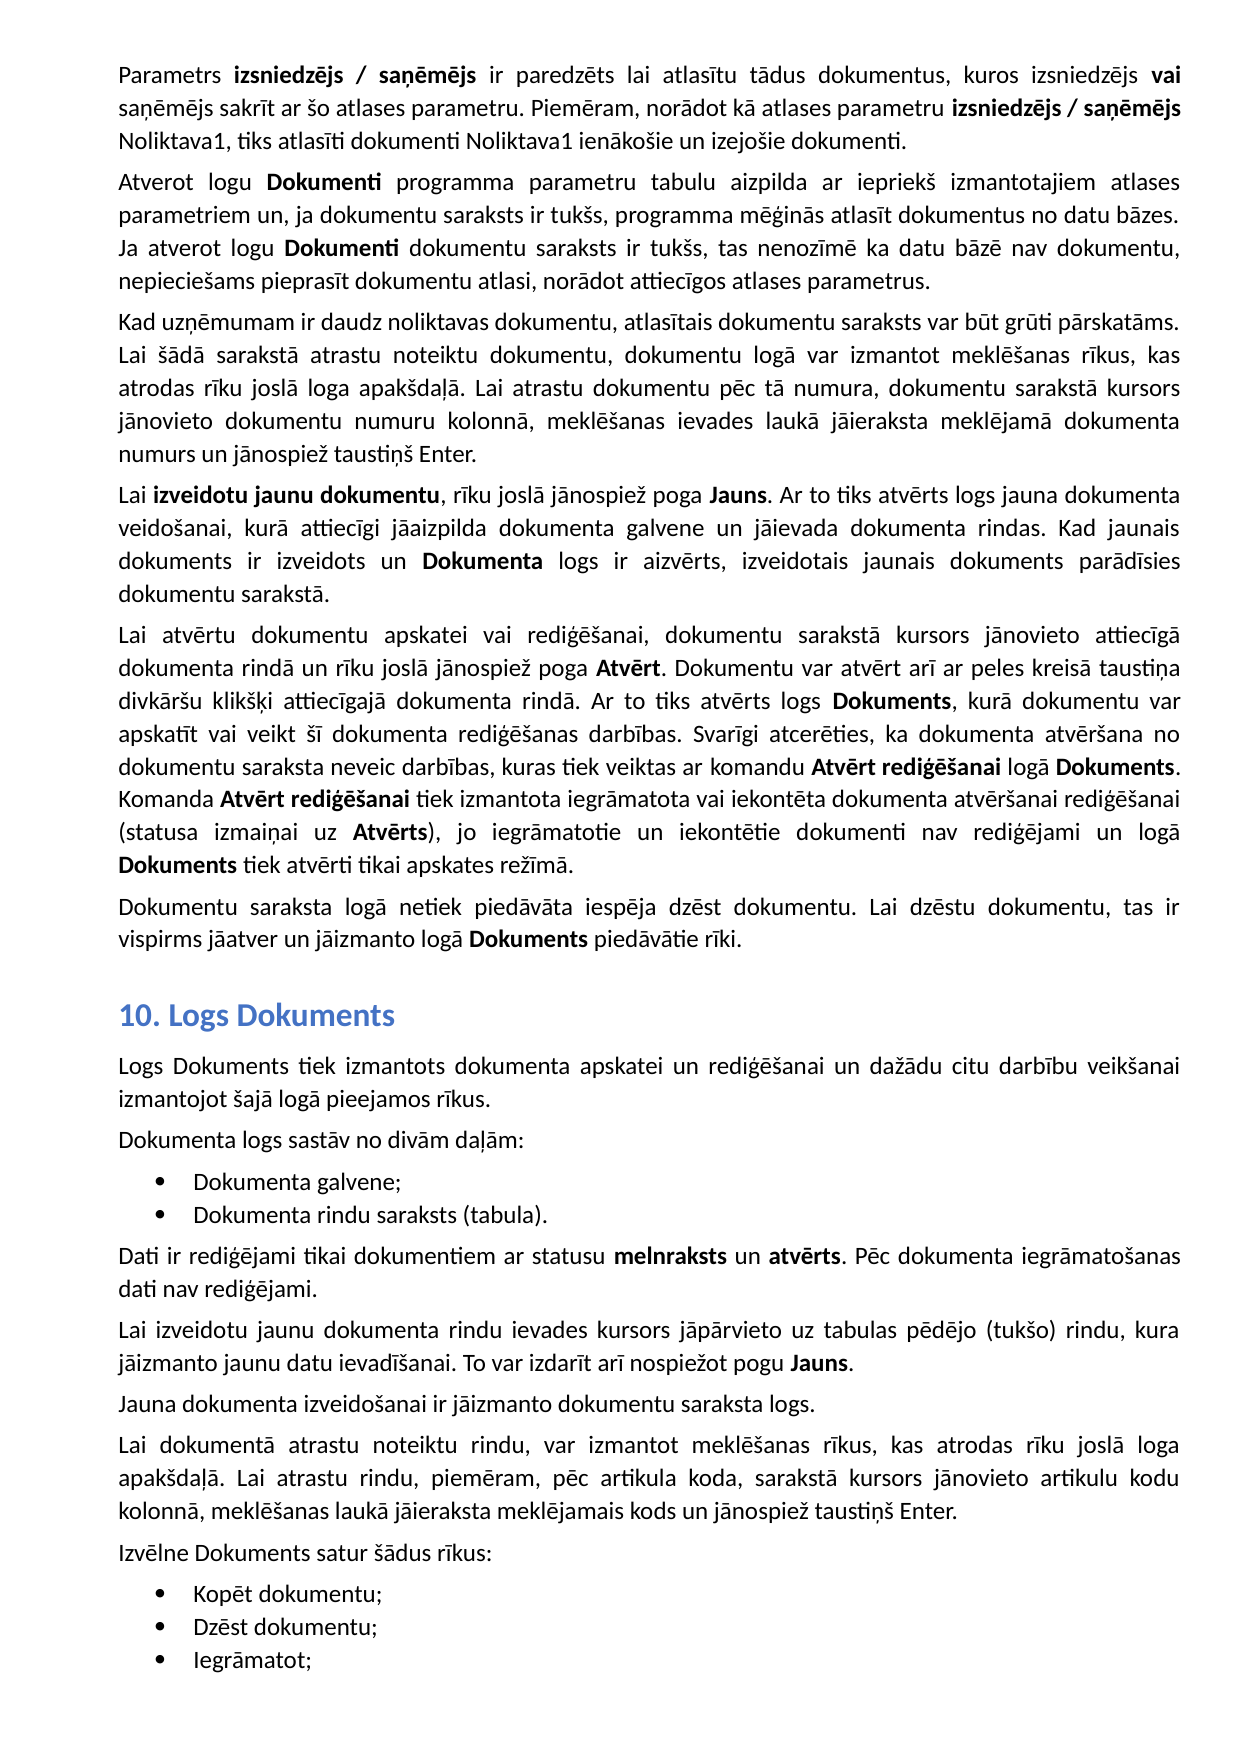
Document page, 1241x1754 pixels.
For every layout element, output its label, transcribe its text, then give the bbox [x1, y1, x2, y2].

text Parametrs izsniedzējs / saņēmējs ir paredzēts lai atlasītu tādus dokumentus, kuros izsniedzējs vai saņēmējs sakrīt ar šo atlases parametru. Piemēram, norādot kā atlases parametru izsniedzējs / saņēmējs Noliktava1, tiks atlasīti dokumenti Noliktava1 ienākošie un izejošie dokumenti. [118, 59, 1181, 155]
text Lai atvērtu dokumentu apskatei vai rediģēšanai, dokumentu sarakstā kursors jānovieto attiecīgā dokumenta rindā un rīku joslā jānospiež poga Atvērt. Dokumentu var atvērt arī ar peles kreisā taustiņa divkāršu klikšķi attiecīgajā dokumenta rindā. Ar to tiks atvērts logs Dokuments, kurā dokumentu var apskatīt vai veikt šī dokumenta rediģēšanas darbības. Svarīgi atcerēties, ka dokumenta atvēršana no dokumentu saraksta neveic darbības, kuras tiek veiktas ar komandu Atvērt rediģēšanai logā Dokuments. Komanda Atvērt rediģēšanai tiek izmantota iegrāmatota vai iekontēta dokumenta atvēršanai rediģēšanai (statusa izmaiņai uz Atvērts), jo iegrāmatotie un iekontētie dokumenti nav rediģējami un logā Dokuments tiek atvērti tikai apskates režīmā. [118, 619, 1181, 880]
text Dokumentu saraksta logā netiek piedāvāta iespēja dzēst dokumentu. Lai dzēstu dokumentu, tas ir vispirms jāatver un jāizmanto logā Dokuments piedāvātie rīki. [118, 891, 1181, 954]
text Dati ir rediģējami tikai dokumentiem ar statusu melnraksts un atvērts. Pēc dokumenta iegrāmatošanas dati nav rediģējami. [118, 1240, 1181, 1303]
list Kopēt dokumentu; [156, 1578, 1181, 1608]
list Dzēst dokumentu; [156, 1611, 1181, 1641]
list Dokumenta rindu saraksts (tabula). [156, 1199, 1181, 1229]
text Jauna dokumenta izveidošanai ir jāizmanto dokumentu saraksta logs. [118, 1388, 1181, 1419]
text Lai izveidotu jaunu dokumenta rindu ievades kursors jāpārvieto uz tabulas pēdējo (tukšo) rindu, kura jāizmanto jaunu datu ievadīšanai. To var izdarīt arī nospiežot pogu Jauns. [118, 1314, 1181, 1378]
text Izvēlne Dokuments satur šādus rīkus: [118, 1537, 1181, 1567]
subtitle Logs Dokuments [118, 994, 1181, 1035]
text Lai izveidotu jaunu dokumentu, rīku joslā jānospiež poga Jauns. Ar to tiks atvērts logs jauna dokumenta veidošanai, kurā attiecīgi jāaizpilda dokumenta galvene un jāievada dokumenta rindas. Kad jaunais dokuments ir izveidots un Dokumenta logs ir aizvērts, izveidotais jaunais dokuments parādīsies dokumentu sarakstā. [118, 479, 1181, 608]
list Iegrāmatot; [156, 1644, 1181, 1674]
text Logs Dokuments tiek izmantots dokumenta apskatei un rediģēšanai un dažādu citu darbību veikšanai izmantojot šajā logā pieejamos rīkus. [118, 1051, 1181, 1114]
text Kad uzņēmumam ir daudz noliktavas dokumentu, atlasītais dokumentu saraksts var būt grūti pārskatāms. Lai šādā sarakstā atrastu noteiktu dokumentu, dokumentu logā var izmantot meklēšanas rīkus, kas atrodas rīku joslā loga apakšdaļā. Lai atrastu dokumentu pēc tā numura, dokumentu sarakstā kursors jānovieto dokumentu numuru kolonnā, meklēšanas ievades laukā jāieraksta meklējamā dokumenta numurs un jānospiež taustiņš Enter. [118, 306, 1181, 468]
list Dokumenta galvene; [156, 1166, 1181, 1196]
text Dokumenta logs sastāv no divām daļām: [118, 1125, 1181, 1155]
text Atverot logu Dokumenti programma parametru tabulu aizpilda ar iepriekš izmantotajiem atlases parametriem un, ja dokumentu saraksts ir tukšs, programma mēģinās atlasīt dokumentus no datu bāzes. Ja atverot logu Dokumenti dokumentu saraksts ir tukšs, tas nenozīmē ka datu bāzē nav dokumentu, nepieciešams pieprasīt dokumentu atlasi, norādot attiecīgos atlases parametrus. [118, 166, 1181, 295]
text Lai dokumentā atrastu noteiktu rindu, var izmantot meklēšanas rīkus, kas atrodas rīku joslā loga apakšdaļā. Lai atrastu rindu, piemēram, pēc artikula koda, sarakstā kursors jānovieto artikulu kodu kolonnā, meklēšanas laukā jāieraksta meklējamais kods un jānospiež taustiņš Enter. [118, 1430, 1181, 1526]
